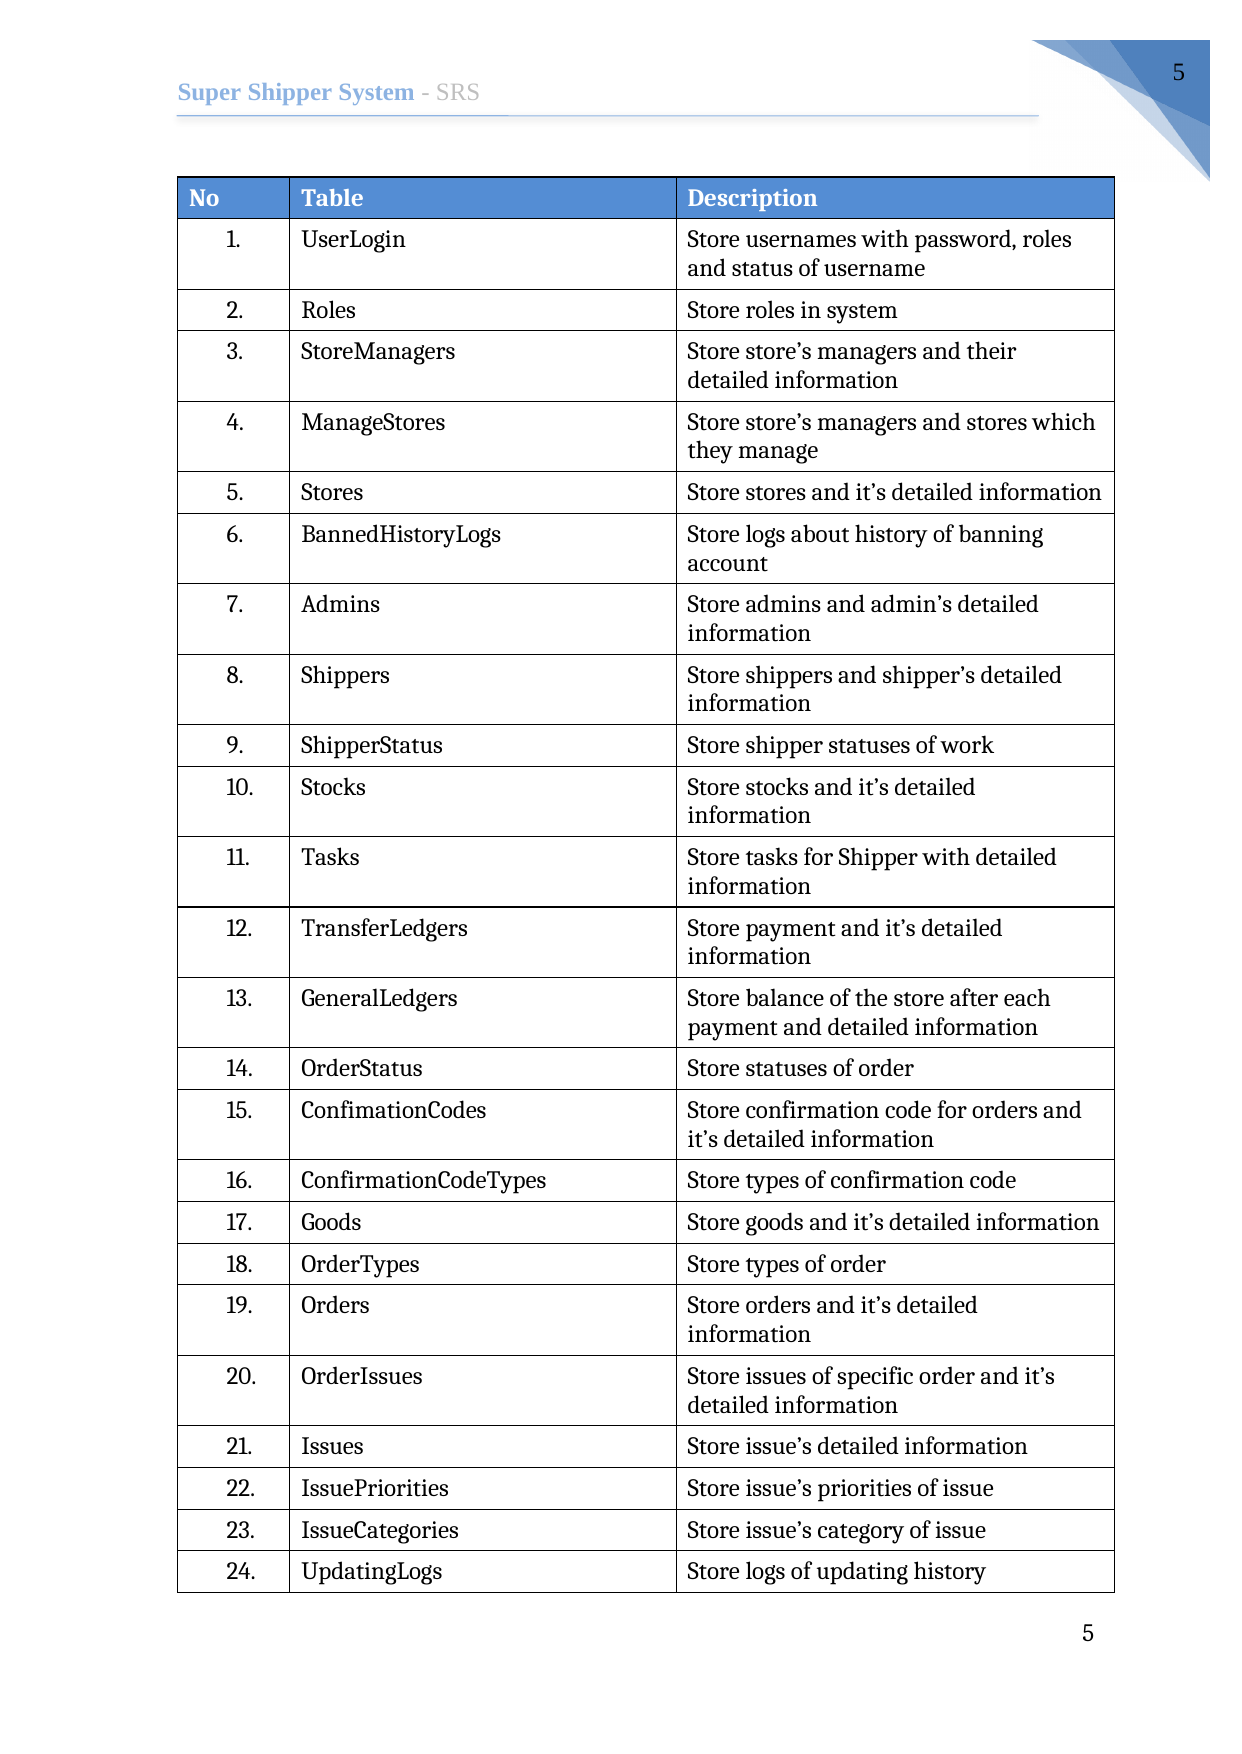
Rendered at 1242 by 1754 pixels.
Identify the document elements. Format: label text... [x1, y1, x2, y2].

table_cell Goods [290, 1202, 676, 1243]
table_cell Store admins and admin’s detailed information [677, 584, 1114, 653]
table_cell OrderStatus [290, 1048, 676, 1089]
table_cell ShipperStatus [290, 725, 676, 766]
table_cell Issues [290, 1426, 676, 1467]
table_cell Store shipper statuses of work [677, 725, 1114, 766]
table_cell TransferLedgers [290, 908, 676, 977]
table_cell Roles [290, 290, 676, 330]
table_cell IssuePriorities [290, 1468, 676, 1508]
table_cell Tasks [290, 837, 676, 906]
table_cell Store store’s managers and stores which they manage [677, 402, 1114, 471]
table_header No [178, 178, 289, 218]
table_cell Store types of confirmation code [677, 1160, 1114, 1201]
table_cell [178, 655, 289, 724]
table_cell [178, 978, 289, 1047]
table_cell Store goods and it’s detailed information [677, 1202, 1114, 1243]
table_cell Store balance of the store after each payment and detailed information [677, 978, 1114, 1047]
table_cell BannedHistoryLogs [290, 514, 676, 583]
table_cell GeneralLedgers [290, 978, 676, 1047]
table_cell Store types of order [677, 1244, 1114, 1284]
table_cell [178, 767, 289, 836]
table_cell Store stores and it’s detailed information [677, 472, 1114, 513]
table_header Table [290, 178, 676, 218]
table_cell [178, 1160, 289, 1201]
table_cell UpdatingLogs [290, 1551, 676, 1592]
table_cell [178, 1468, 289, 1508]
table_cell Store confirmation code for orders and it’s detailed information [677, 1090, 1114, 1159]
table_cell Store roles in system [677, 290, 1114, 330]
table_cell Shippers [290, 655, 676, 724]
table_cell [178, 514, 289, 583]
table_cell [178, 584, 289, 653]
table_cell [178, 1048, 289, 1089]
table_cell Store statuses of order [677, 1048, 1114, 1089]
table_cell Store orders and it’s detailed information [677, 1285, 1114, 1355]
table_cell ConfirmationCodeTypes [290, 1160, 676, 1201]
table_cell Admins [290, 584, 676, 653]
table_cell Store issues of specific order and it’s detailed information [677, 1356, 1114, 1425]
picture [1029, 40, 1210, 182]
table_cell ManageStores [290, 402, 676, 471]
table_cell Store shippers and shipper’s detailed information [677, 655, 1114, 724]
table_cell [178, 908, 289, 977]
table_cell [178, 331, 289, 401]
table_cell [178, 725, 289, 766]
table_cell [178, 1510, 289, 1550]
table_header Description [677, 178, 1114, 218]
table_cell Store usernames with password, roles and status of username [677, 219, 1114, 288]
table_cell Store issue’s detailed information [677, 1426, 1114, 1467]
table_cell Stocks [290, 767, 676, 836]
table_cell [178, 1202, 289, 1243]
table_cell OrderIssues [290, 1356, 676, 1425]
table_cell OrderTypes [290, 1244, 676, 1284]
table_cell Store stocks and it’s detailed information [677, 767, 1114, 836]
table_cell Store logs about history of banning account [677, 514, 1114, 583]
table_cell [178, 290, 289, 330]
table_cell [178, 472, 289, 513]
table_cell UserLogin [290, 219, 676, 288]
table_cell Store issue’s priorities of issue [677, 1468, 1114, 1508]
table_cell Store store’s managers and their detailed information [677, 331, 1114, 401]
table_cell Store payment and it’s detailed information [677, 908, 1114, 977]
table_cell [178, 219, 289, 288]
table_cell Stores [290, 472, 676, 513]
table_cell [178, 837, 289, 906]
table_cell [178, 1426, 289, 1467]
table_cell [178, 1285, 289, 1355]
table_cell [178, 1090, 289, 1159]
table_cell ConfimationCodes [290, 1090, 676, 1159]
table_cell StoreManagers [290, 331, 676, 401]
table_cell Store tasks for Shipper with detailed information [677, 837, 1114, 906]
table_cell Orders [290, 1285, 676, 1355]
table_cell Store logs of updating history [677, 1551, 1114, 1592]
table_cell [178, 402, 289, 471]
table_cell [178, 1356, 289, 1425]
table_cell IssueCategories [290, 1510, 676, 1550]
table_cell Store issue’s category of issue [677, 1510, 1114, 1550]
table_cell [178, 1244, 289, 1284]
table_cell [178, 1551, 289, 1592]
